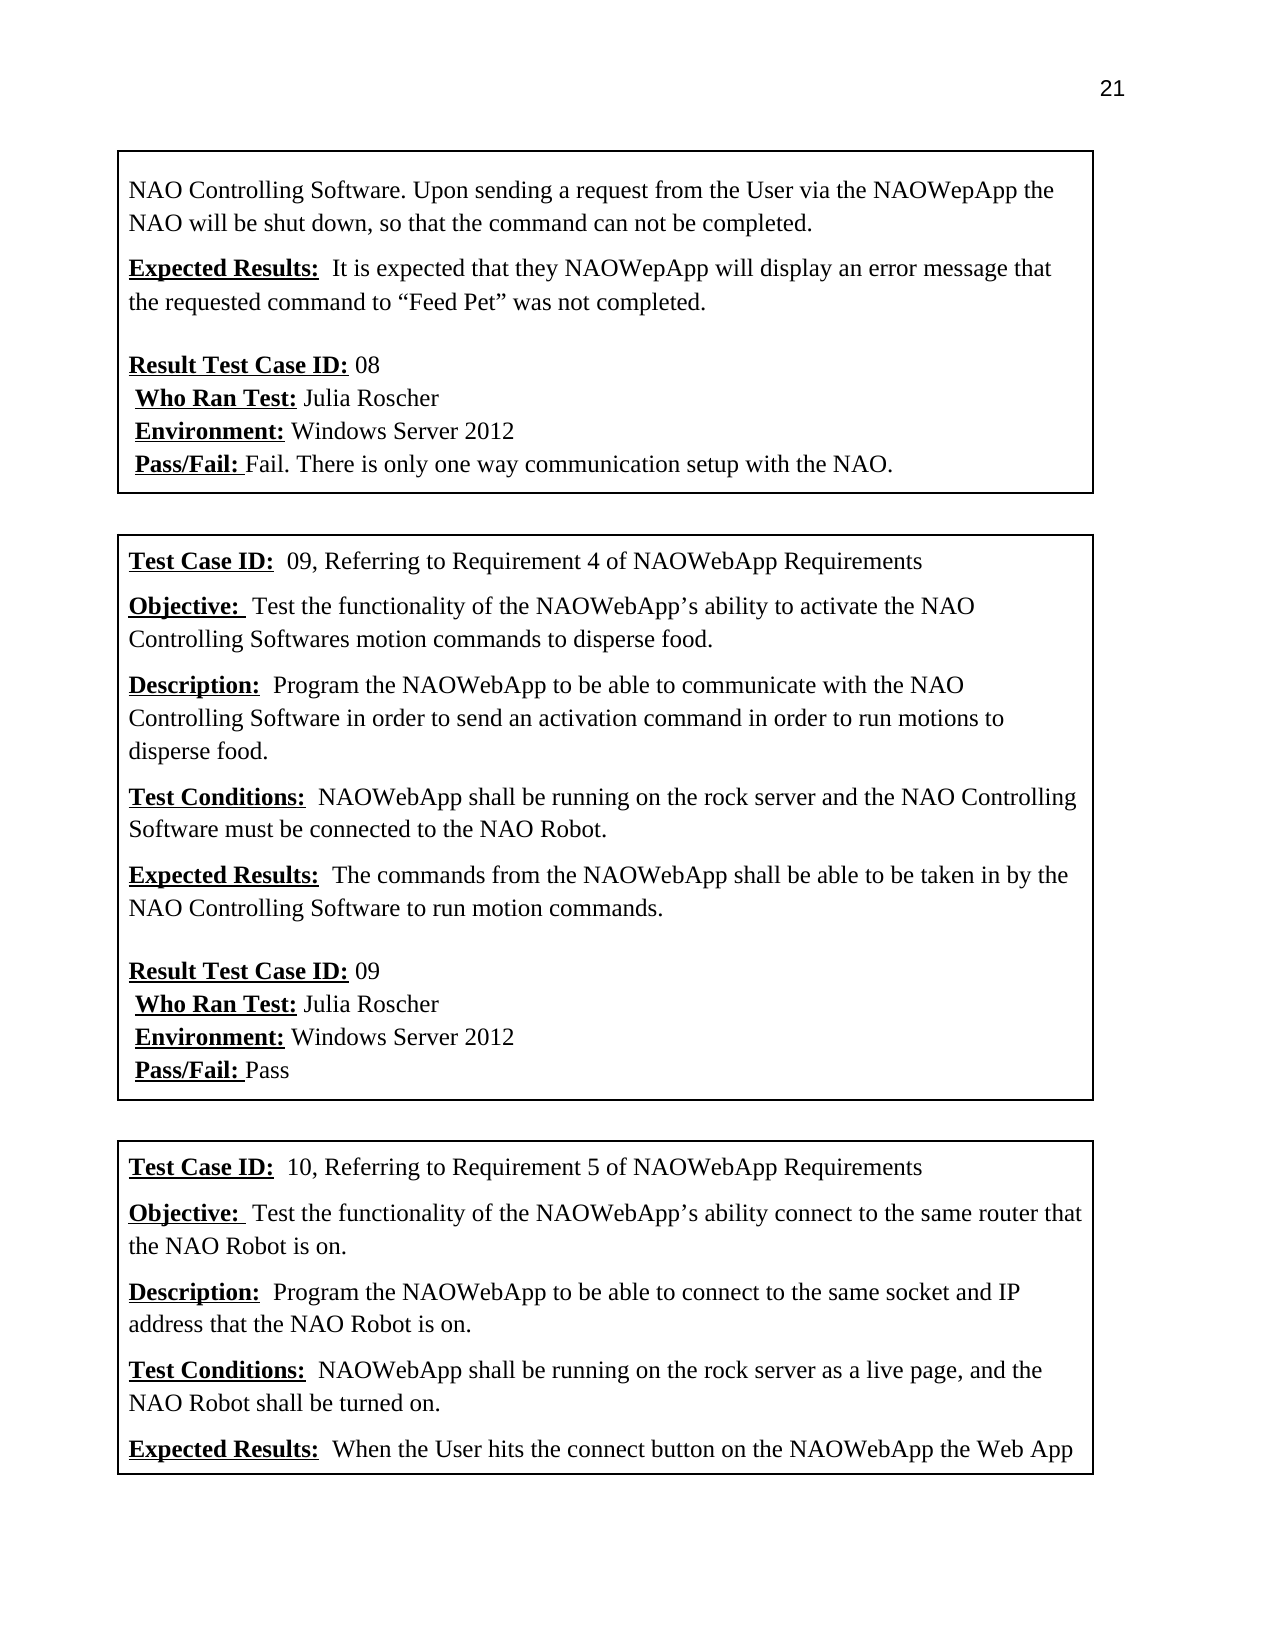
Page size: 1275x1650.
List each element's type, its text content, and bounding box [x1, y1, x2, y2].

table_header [119, 1142, 1092, 1473]
table_header Test Case ID: 09, Referring to Requirement 4 of NAOWebApp Requirements Objective: Test the functionality of the NAOWebApp’s ability to activate the NAO Controlling Softwares motion commands to disperse food. Description: Program the NAOWebApp to be able to communicate with the NAO Controlling Software in order to send an activation command in order to run motions to disperse food. Test Conditions: NAOWebApp shall be running on the rock server and the NAO Controlling Software must be connected to the NAO Robot. Expected Results: The commands from the NAOWebApp shall be able to be taken in by the NAO Controlling Software to run motion commands. Result Test Case ID: 09 Who Ran Test: Julia Roscher Environment: Windows Server 2012 Pass/Fail: Pass [119, 536, 1092, 1098]
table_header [119, 152, 1092, 492]
